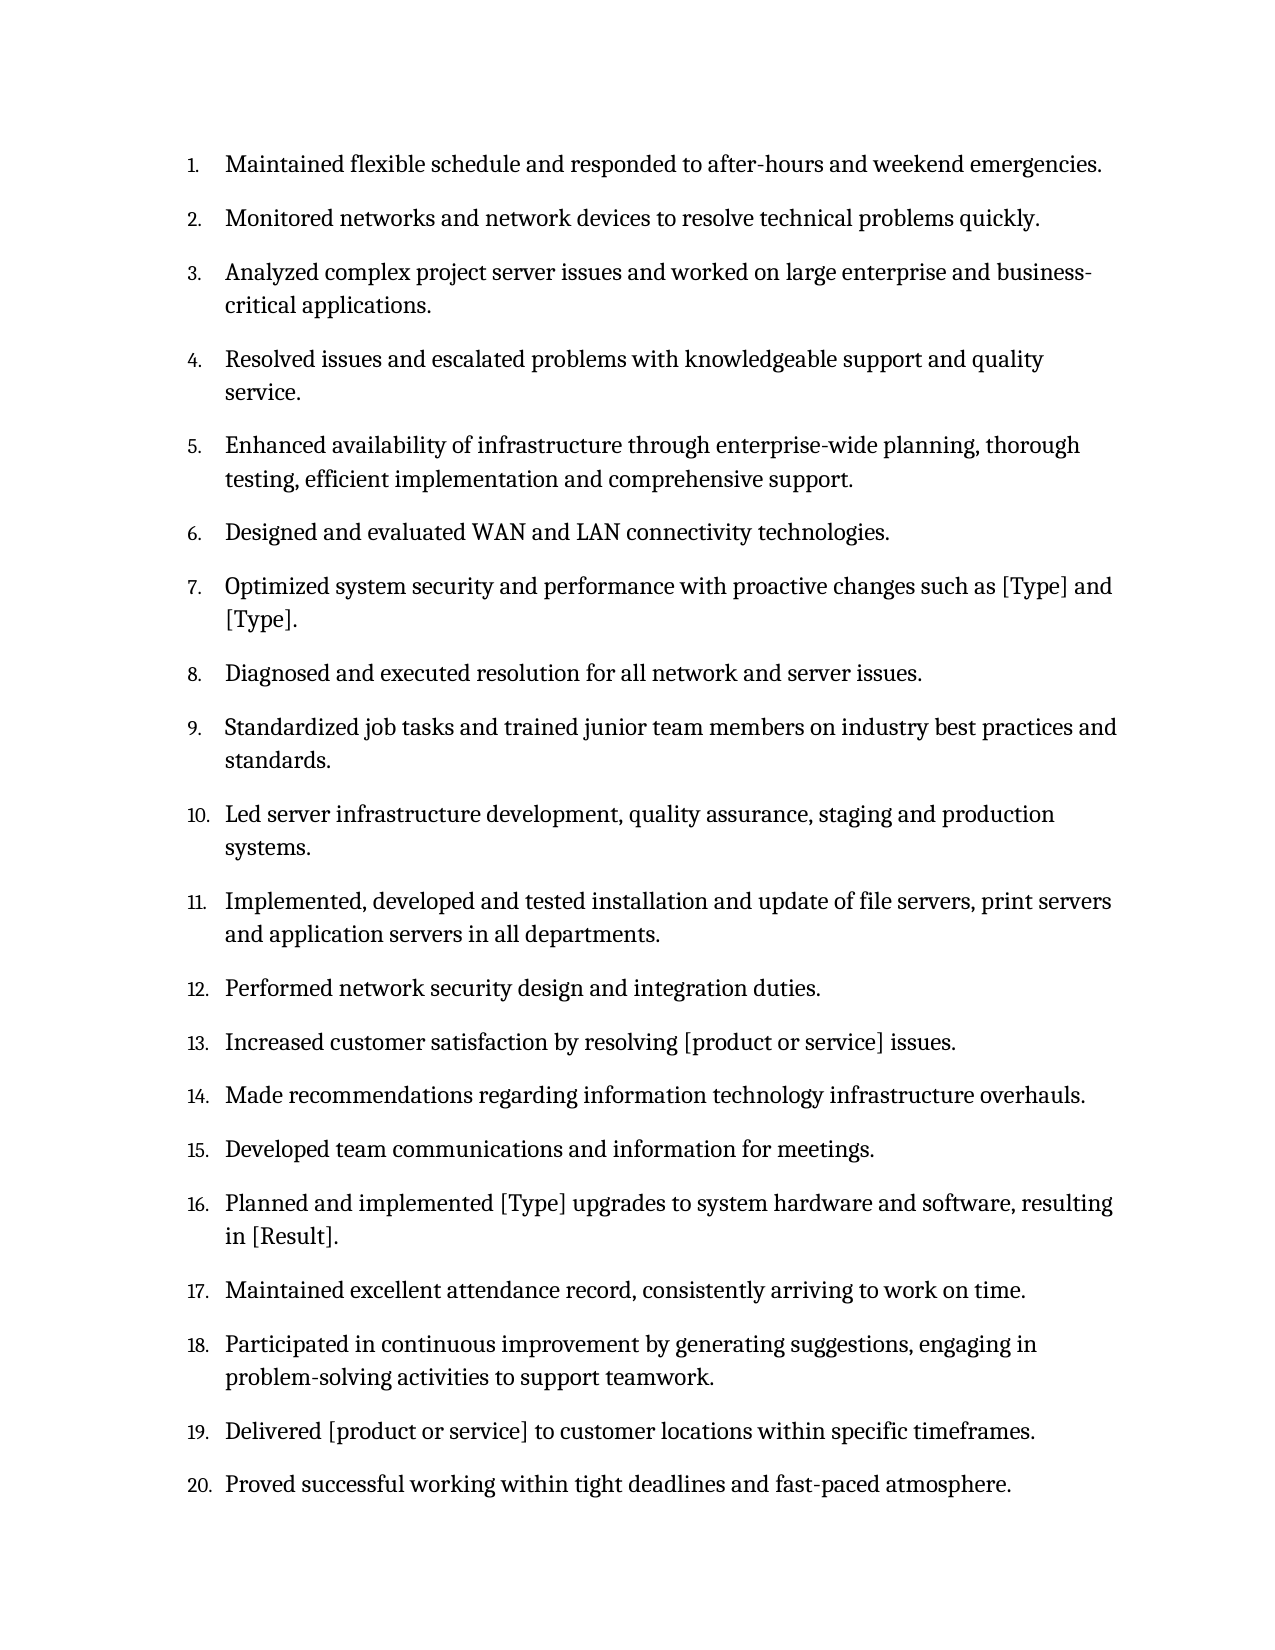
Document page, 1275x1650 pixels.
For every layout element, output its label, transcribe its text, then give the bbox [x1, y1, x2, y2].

list Standardized job tasks and trained junior team members on industry best practices and standards. [187, 713, 1125, 775]
list Planned and implemented [Type] upgrades to system hardware and software, resulting in [Result]. [187, 1189, 1125, 1251]
list Monitored networks and network devices to resolve technical problems quickly. [187, 204, 1125, 233]
list Maintained excellent attendance record, consistently arriving to work on time. [187, 1276, 1125, 1304]
list Resolved issues and escalated problems with knowledgeable support and quality service. [187, 344, 1125, 406]
list Developed team communications and information for meetings. [187, 1135, 1125, 1164]
list Analyzed complex project server issues and worked on large enterprise and business-critical applications. [187, 258, 1125, 319]
list Delivered [product or service] to customer locations within specific timeframes. [187, 1417, 1125, 1445]
list Optimized system security and performance with proactive changes such as [Type] and [Type]. [187, 572, 1125, 634]
list Enhanced availability of infrastructure through enterprise-wide planning, thorough testing, efficient implementation and comprehensive support. [187, 431, 1125, 493]
list Made recommendations regarding information technology infrastructure overhauls. [187, 1081, 1125, 1110]
list Proved successful working within tight deadlines and fast-paced atmosphere. [187, 1470, 1125, 1499]
list Participated in continuous improvement by generating suggestions, engaging in problem-solving activities to support teamwork. [187, 1330, 1125, 1391]
list Maintained flexible schedule and responded to after-hours and weekend emergencies. [187, 150, 1125, 179]
list Designed and evaluated WAN and LAN connectivity technologies. [187, 518, 1125, 547]
list Increased customer satisfaction by resolving [product or service] issues. [187, 1027, 1125, 1056]
list Implemented, developed and tested installation and update of file servers, print servers and application servers in all departments. [187, 887, 1125, 948]
list Diagnosed and executed resolution for all network and server issues. [187, 659, 1125, 688]
list Performed network security design and integration duties. [187, 973, 1125, 1002]
list Led server infrastructure development, quality assurance, staging and production systems. [187, 800, 1125, 862]
